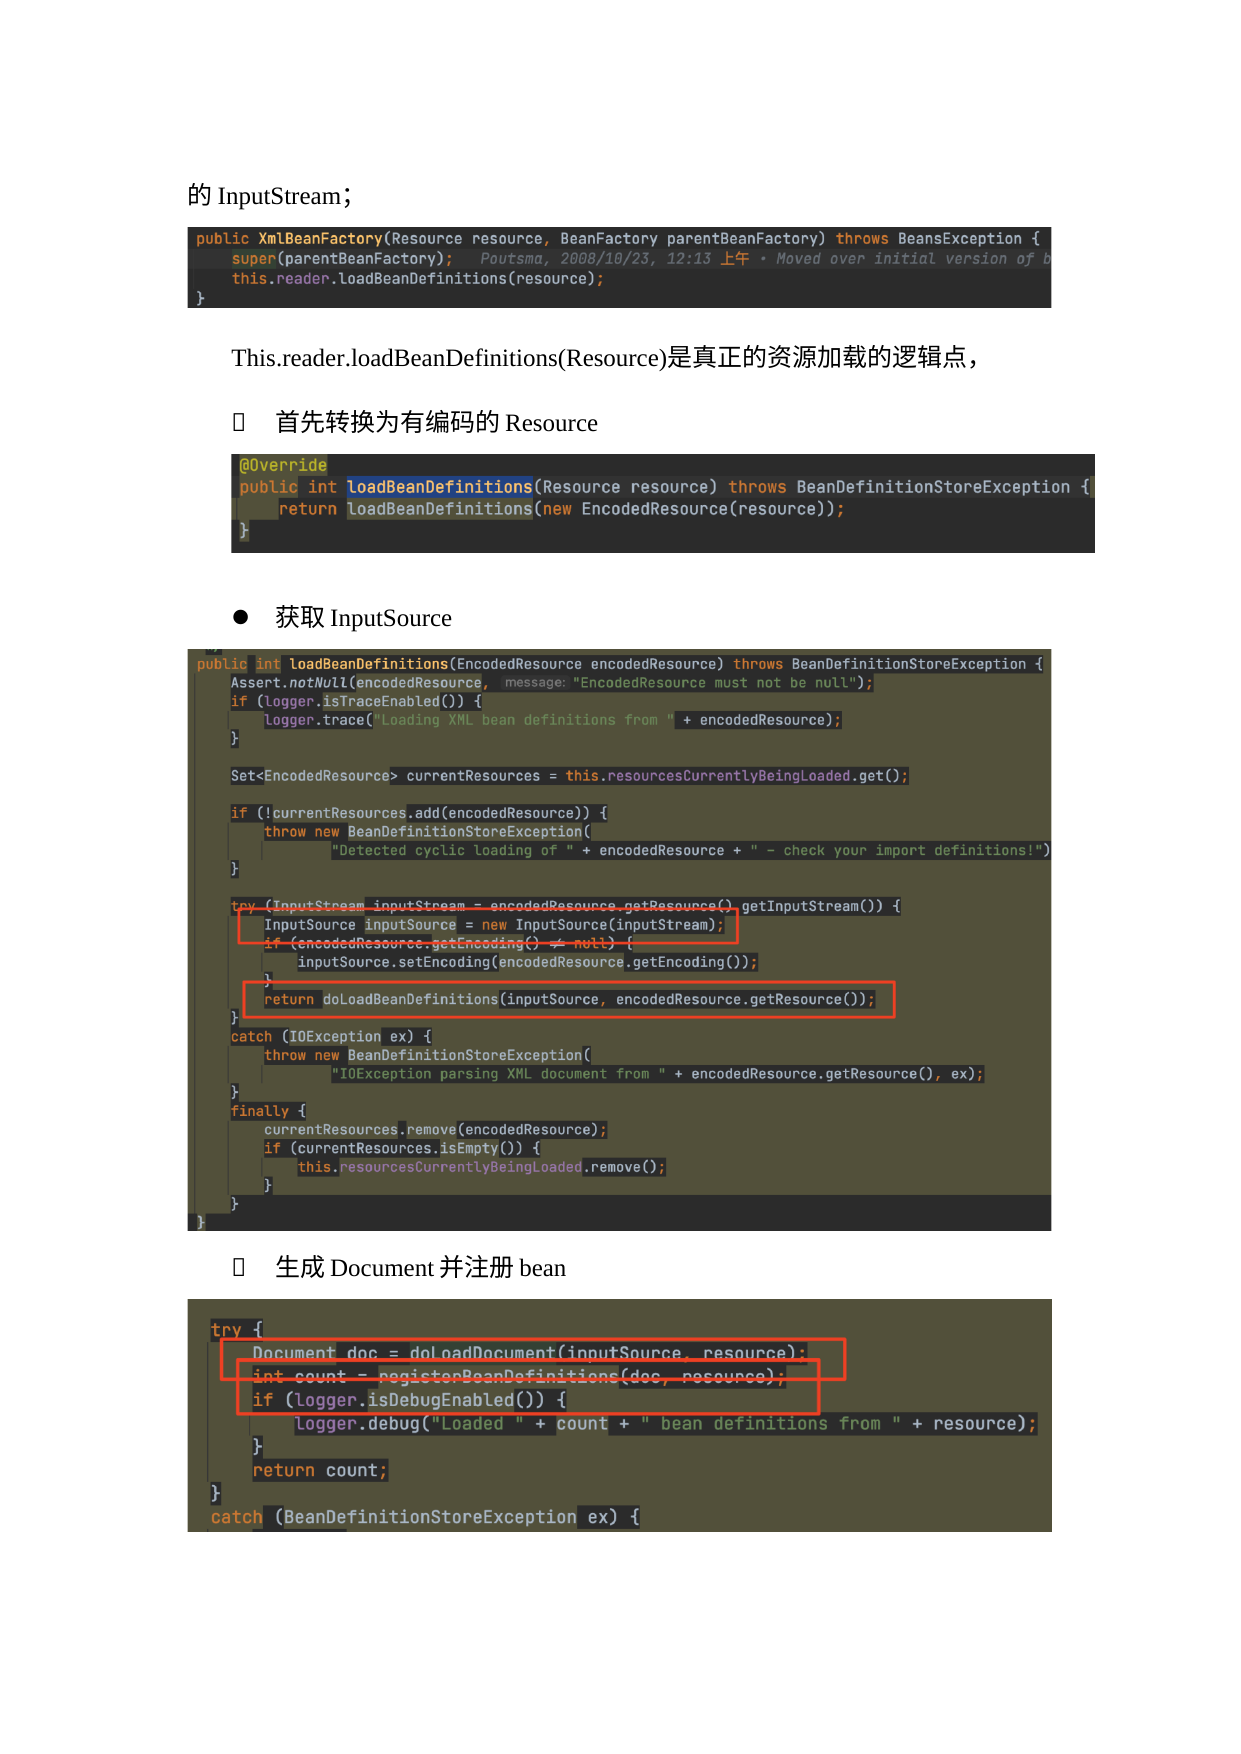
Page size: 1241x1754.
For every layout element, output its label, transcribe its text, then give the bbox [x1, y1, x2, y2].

text This.reader.loadBeanDefinitions(Resource)是真正的资源加载的逻辑点， [187, 324, 1053, 389]
list 首先转换为有编码的Resource [231, 389, 1053, 454]
picture [187, 1299, 1052, 1532]
list 生成Document并注册bean [231, 1234, 1053, 1299]
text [187, 162, 1053, 227]
picture [187, 649, 1052, 1231]
list 获取InputSource [231, 584, 1053, 649]
picture [231, 454, 1095, 553]
picture [187, 227, 1052, 308]
